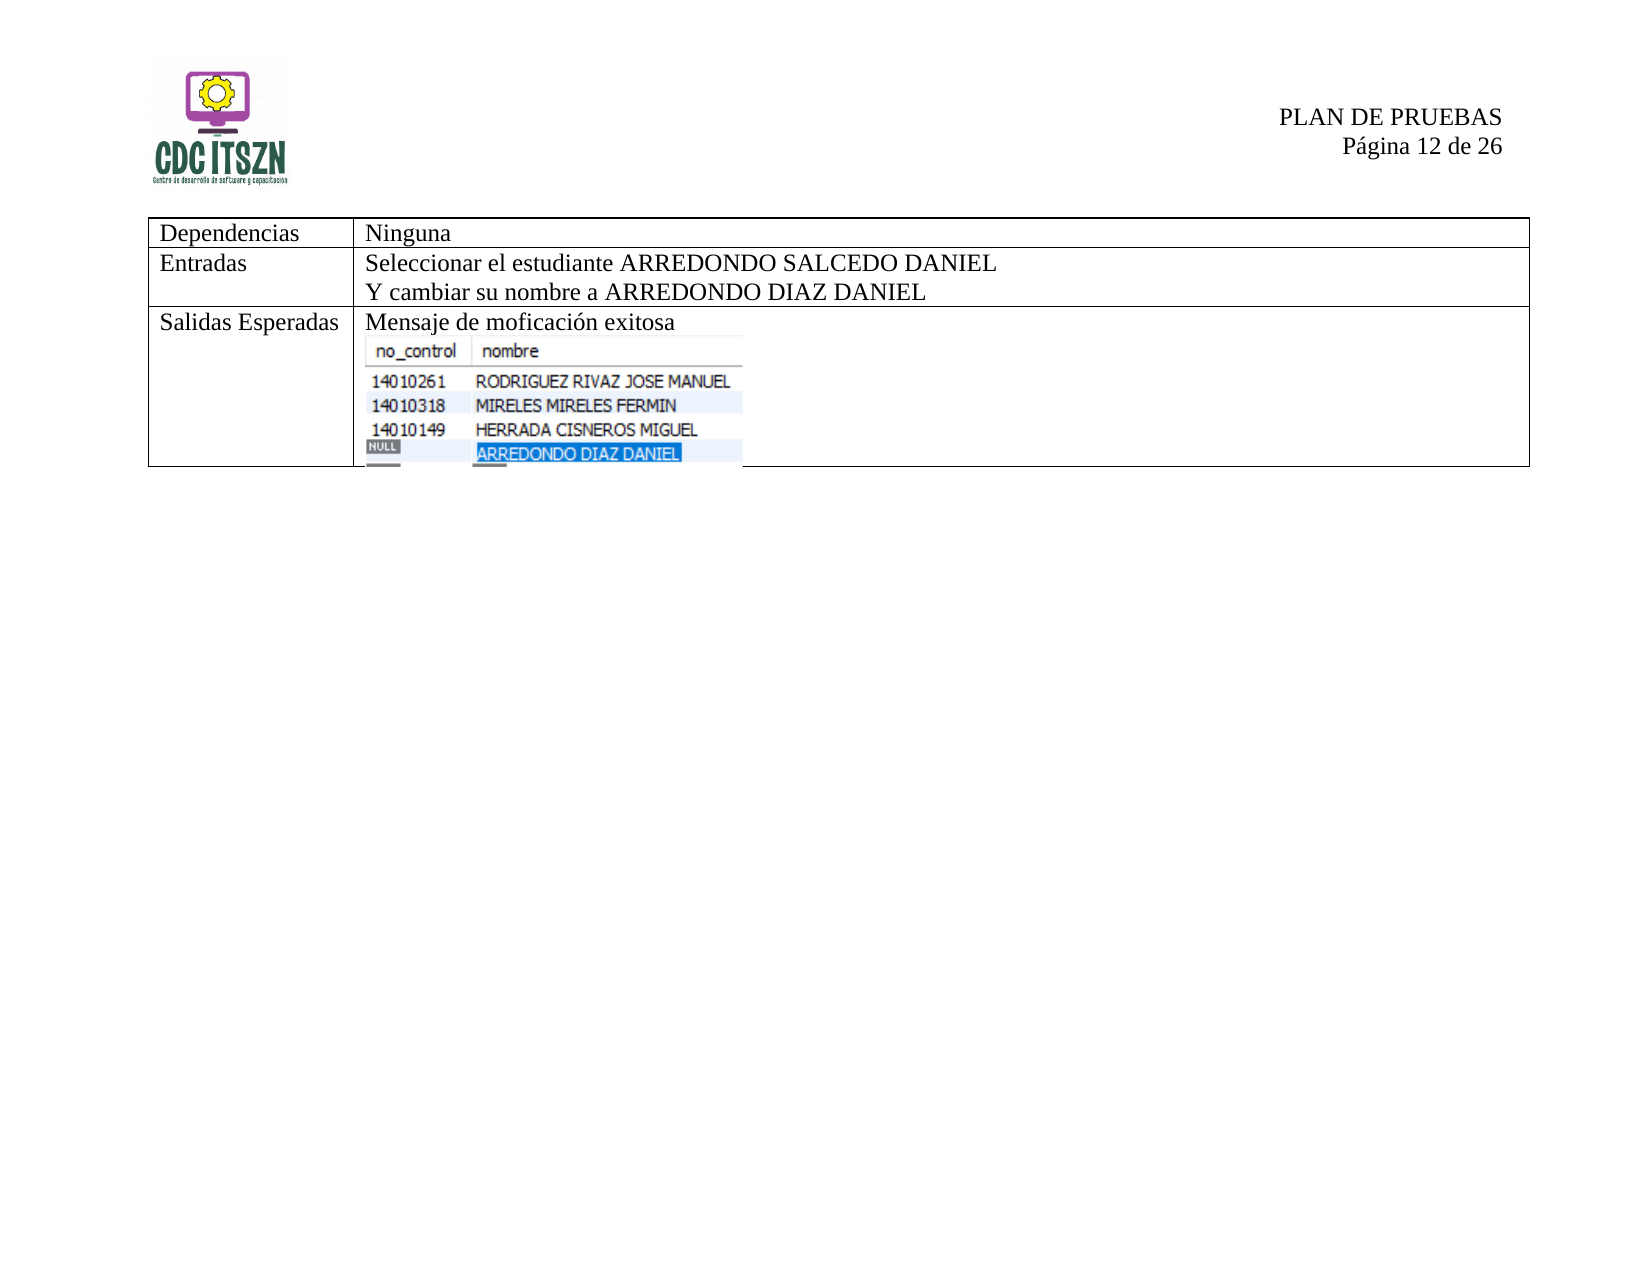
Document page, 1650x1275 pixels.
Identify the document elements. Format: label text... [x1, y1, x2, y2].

picture [365, 335, 743, 467]
table_cell Seleccionar el estudiante ARREDONDO SALCEDO DANIEL Y cambiar su nombre a ARREDONDO DIAZ DANIEL [354, 248, 1529, 306]
picture [147, 56, 290, 189]
table_cell Salidas Esperadas [149, 307, 353, 466]
table_cell Dependencias [149, 219, 353, 247]
table_cell Mensaje de moficación exitosa [354, 307, 1529, 466]
table_cell Ninguna [354, 219, 1529, 247]
table_cell Entradas [149, 248, 353, 306]
